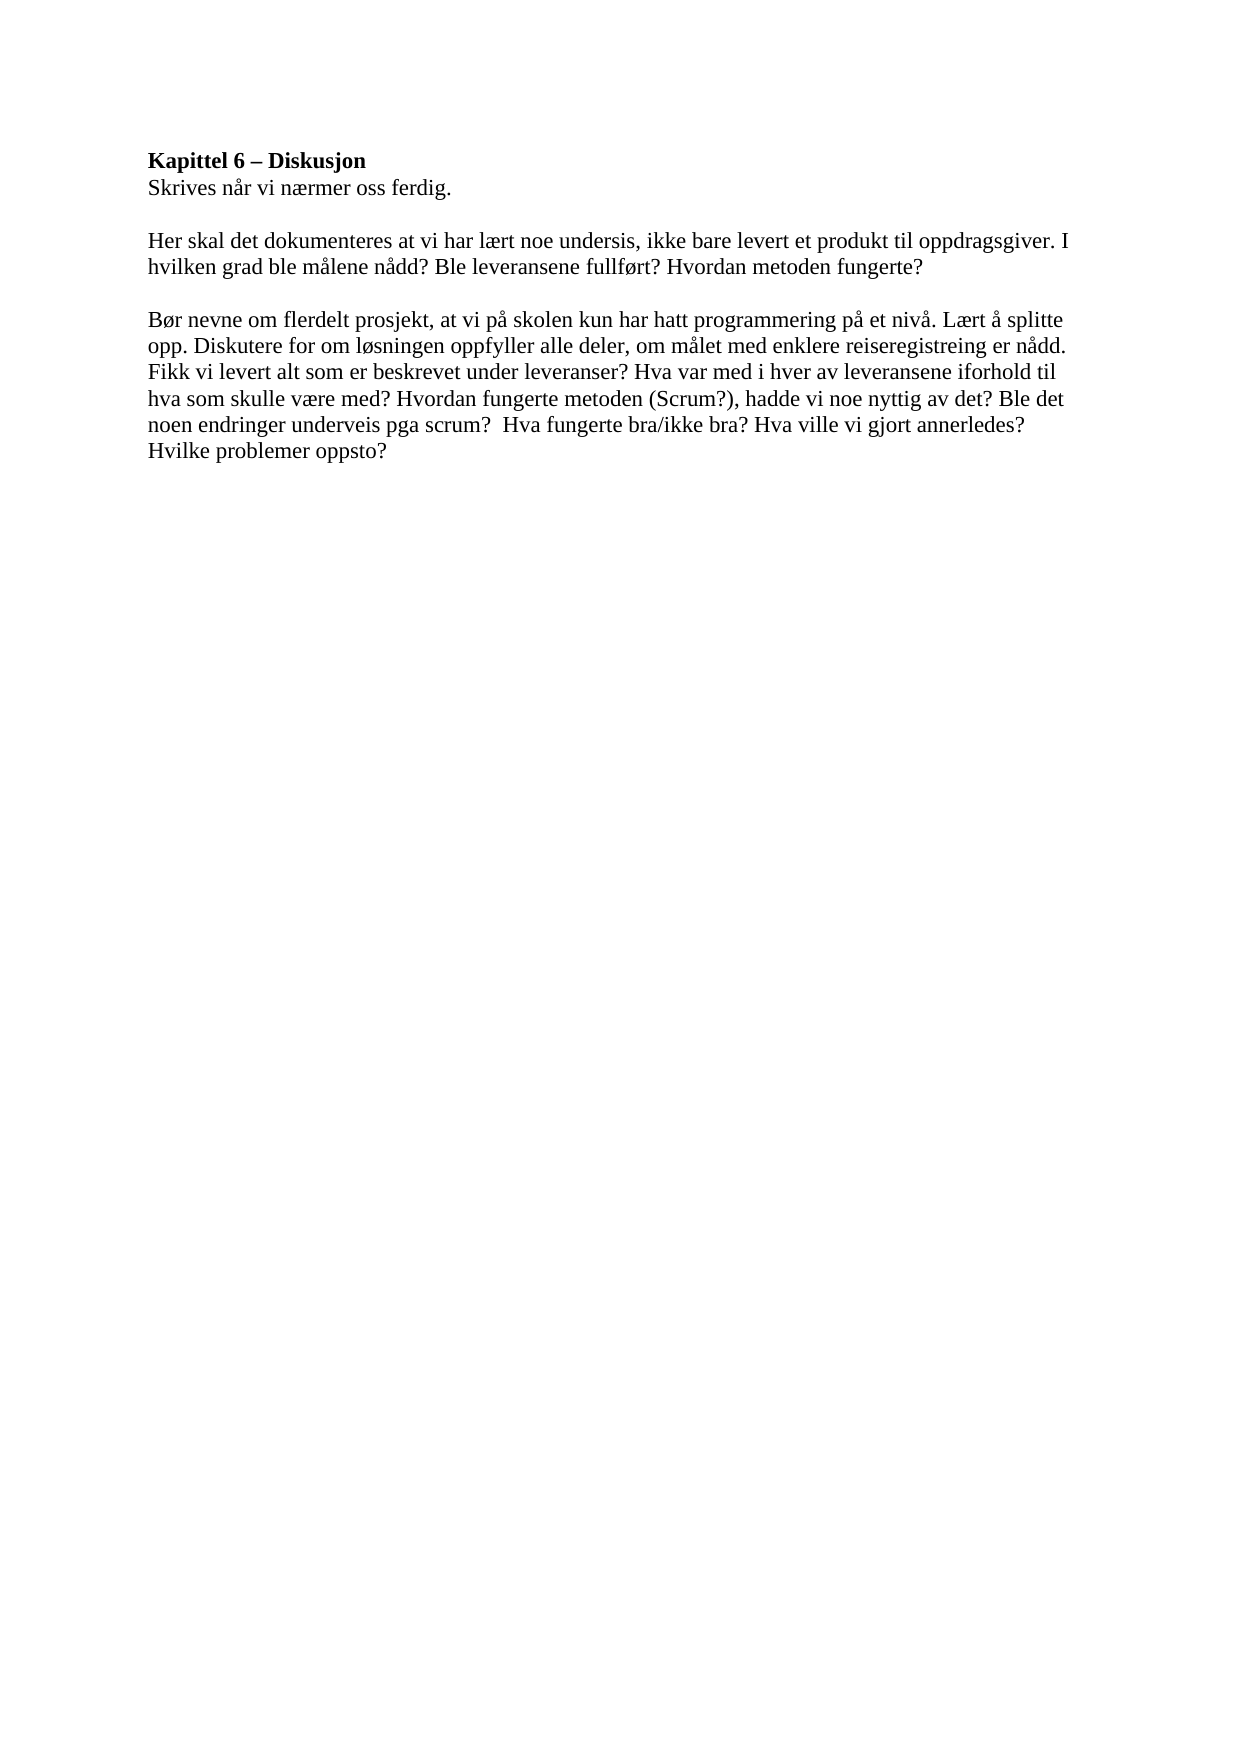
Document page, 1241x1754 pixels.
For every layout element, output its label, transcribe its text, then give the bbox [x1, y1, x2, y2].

text Skrives når vi nærmer oss ferdig. [148, 174, 1093, 200]
text Kapittel 6 – Diskusjon [148, 148, 1093, 174]
text Bør nevne om flerdelt prosjekt, at vi på skolen kun har hatt programmering på et nivå. Lært å splitte opp. Diskutere for om løsningen oppfyller alle deler, om målet med enklere reiseregistreing er nådd. Fikk vi levert alt som er beskrevet under leveranser? Hva var med i hver av leveransene iforhold til hva som skulle være med? Hvordan fungerte metoden (Scrum?), hadde vi noe nyttig av det? Ble det noen endringer underveis pga scrum? Hva fungerte bra/ikke bra? Hva ville vi gjort annerledes? Hvilke problemer oppsto? [148, 306, 1093, 464]
text Her skal det dokumenteres at vi har lært noe undersis, ikke bare levert et produkt til oppdragsgiver. I hvilken grad ble målene nådd? Ble leveransene fullført? Hvordan metoden fungerte? [148, 200, 1093, 279]
